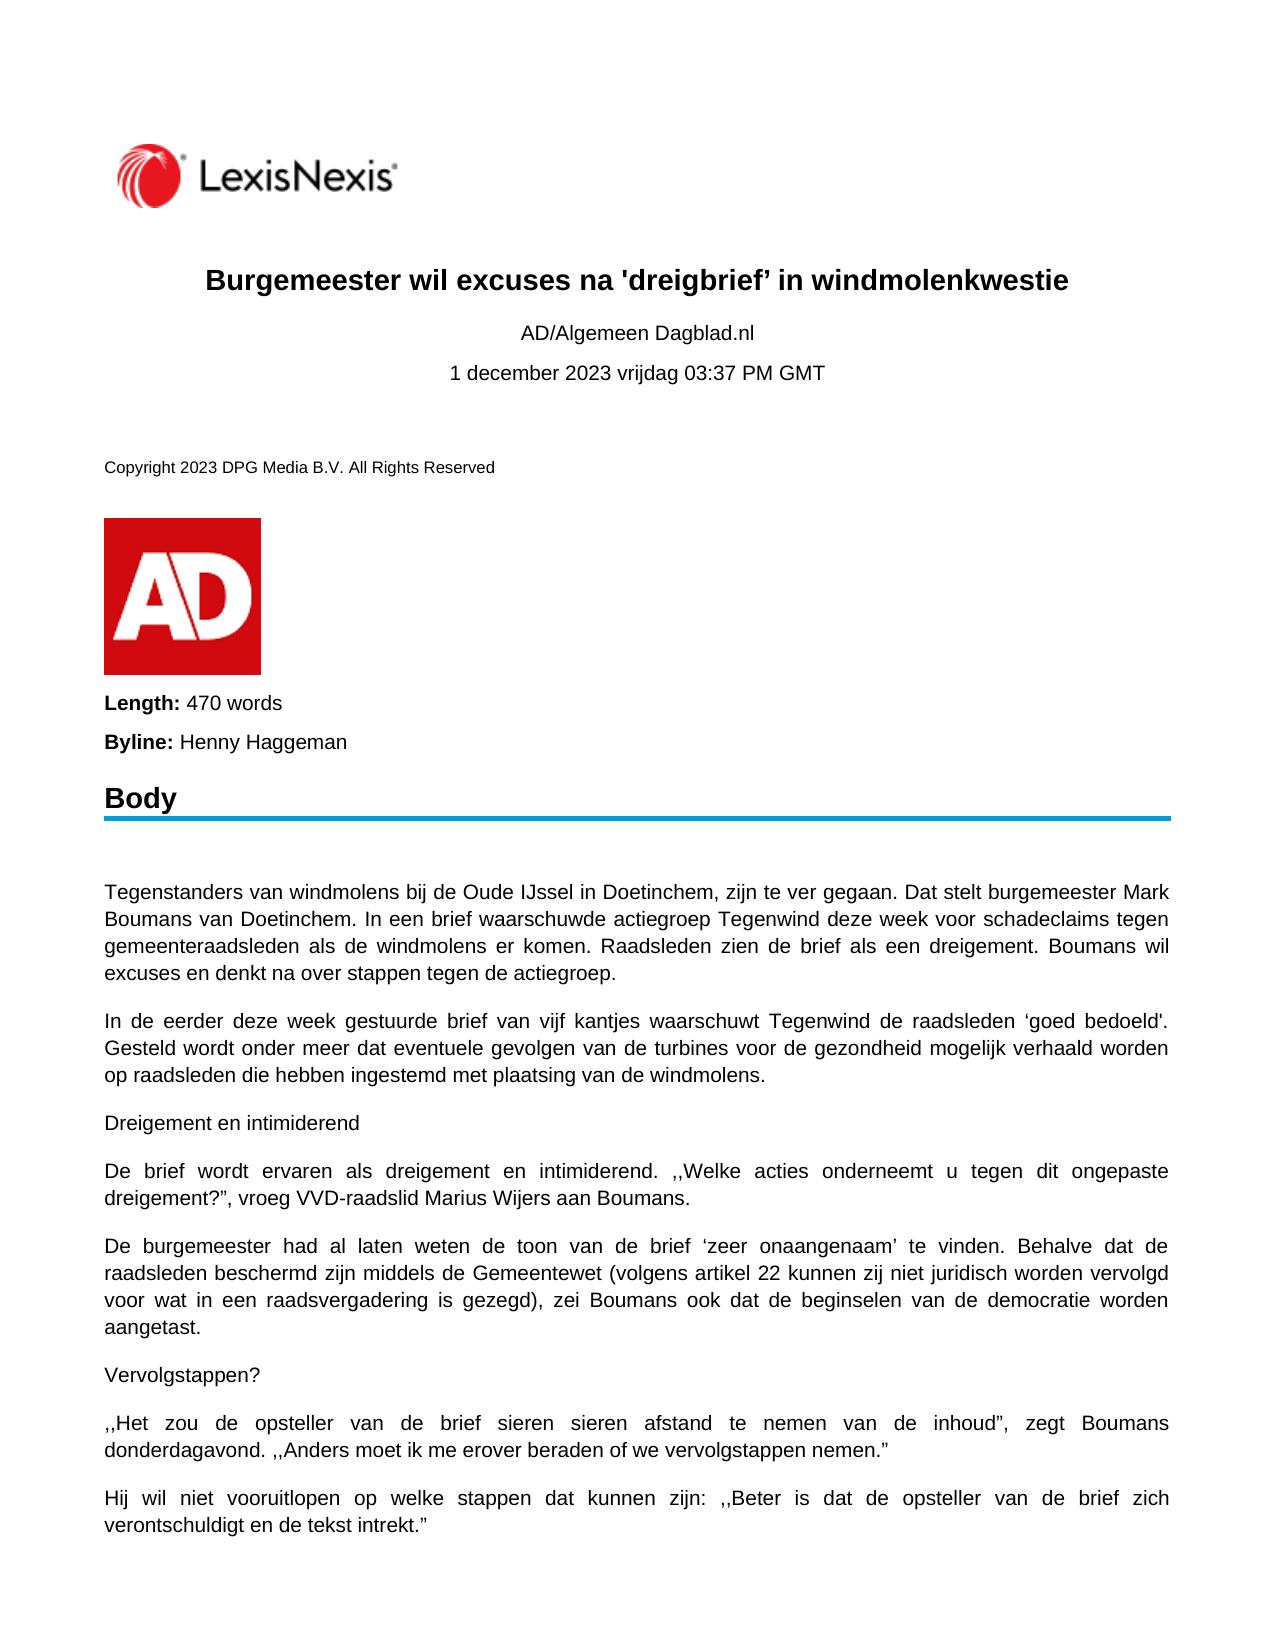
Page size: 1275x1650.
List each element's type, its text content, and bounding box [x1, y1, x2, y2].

text Copyright 2023 DPG Media B.V. All Rights Reserved [104, 426, 1171, 477]
text Length: 470 words [104, 687, 1171, 714]
text De burgemeester had al laten weten de toon van de brief ‘zeer onaangenaam’ te vinden. Behalve dat de raadsleden beschermd zijn middels de Gemeentewet (volgens artikel 22 kunnen zij niet juridisch worden vervolgd voor wat in een raadsvergadering is gezegd), zei Boumans ook dat de beginselen van de democratie worden aangetast. [104, 1231, 1171, 1339]
picture [104, 144, 412, 208]
text Hij wil niet vooruitlopen op welke stappen dat kunnen zijn: ,,Beter is dat de opsteller van de brief zich verontschuldigt en de tekst intrekt.” [104, 1483, 1171, 1537]
text In de eerder deze week gestuurde brief van vijf kantjes waarschuwt Tegenwind de raadsleden ‘goed bedoeld'. Gesteld wordt onder meer dat eventuele gevolgen van de turbines voor de gezondheid mogelijk verhaald worden op raadsleden die hebben ingestemd met plaatsing van de windmolens. [104, 1006, 1171, 1087]
text ,,Het zou de opsteller van de brief sieren sieren afstand te nemen van de inhoud”, zegt Boumans donderdagavond. ,,Anders moet ik me erover beraden of we vervolgstappen nemen.” [104, 1408, 1171, 1462]
text Vervolgstappen? [104, 1360, 1171, 1387]
text 1 december 2023 vrijdag 03:37 PM GMT [104, 357, 1171, 384]
subtitle Burgemeester wil excuses na 'dreigbrief’ in windmolenkwestie [104, 261, 1171, 297]
text De brief wordt ervaren als dreigement en intimiderend. ,,Welke acties onderneemt u tegen dit ongepaste dreigement?”, vroeg VVD-raadslid Marius Wijers aan Boumans. [104, 1156, 1171, 1210]
text Byline: Henny Haggeman [104, 727, 1171, 754]
text Tegenstanders van windmolens bij de Oude IJssel in Doetinchem, zijn te ver gegaan. Dat stelt burgemeester Mark Boumans van Doetinchem. In een brief waarschuwde actiegroep Tegenwind deze week voor schadeclaims tegen gemeenteraadsleden als de windmolens er komen. Raadsleden zien de brief als een dreigement. Boumans wil excuses en denkt na over stappen tegen de actiegroep. [104, 877, 1171, 985]
picture [104, 518, 261, 675]
text Dreigement en intimiderend [104, 1108, 1171, 1135]
text Body [104, 779, 1171, 814]
text AD/Algemeen Dagblad.nl [104, 318, 1171, 345]
